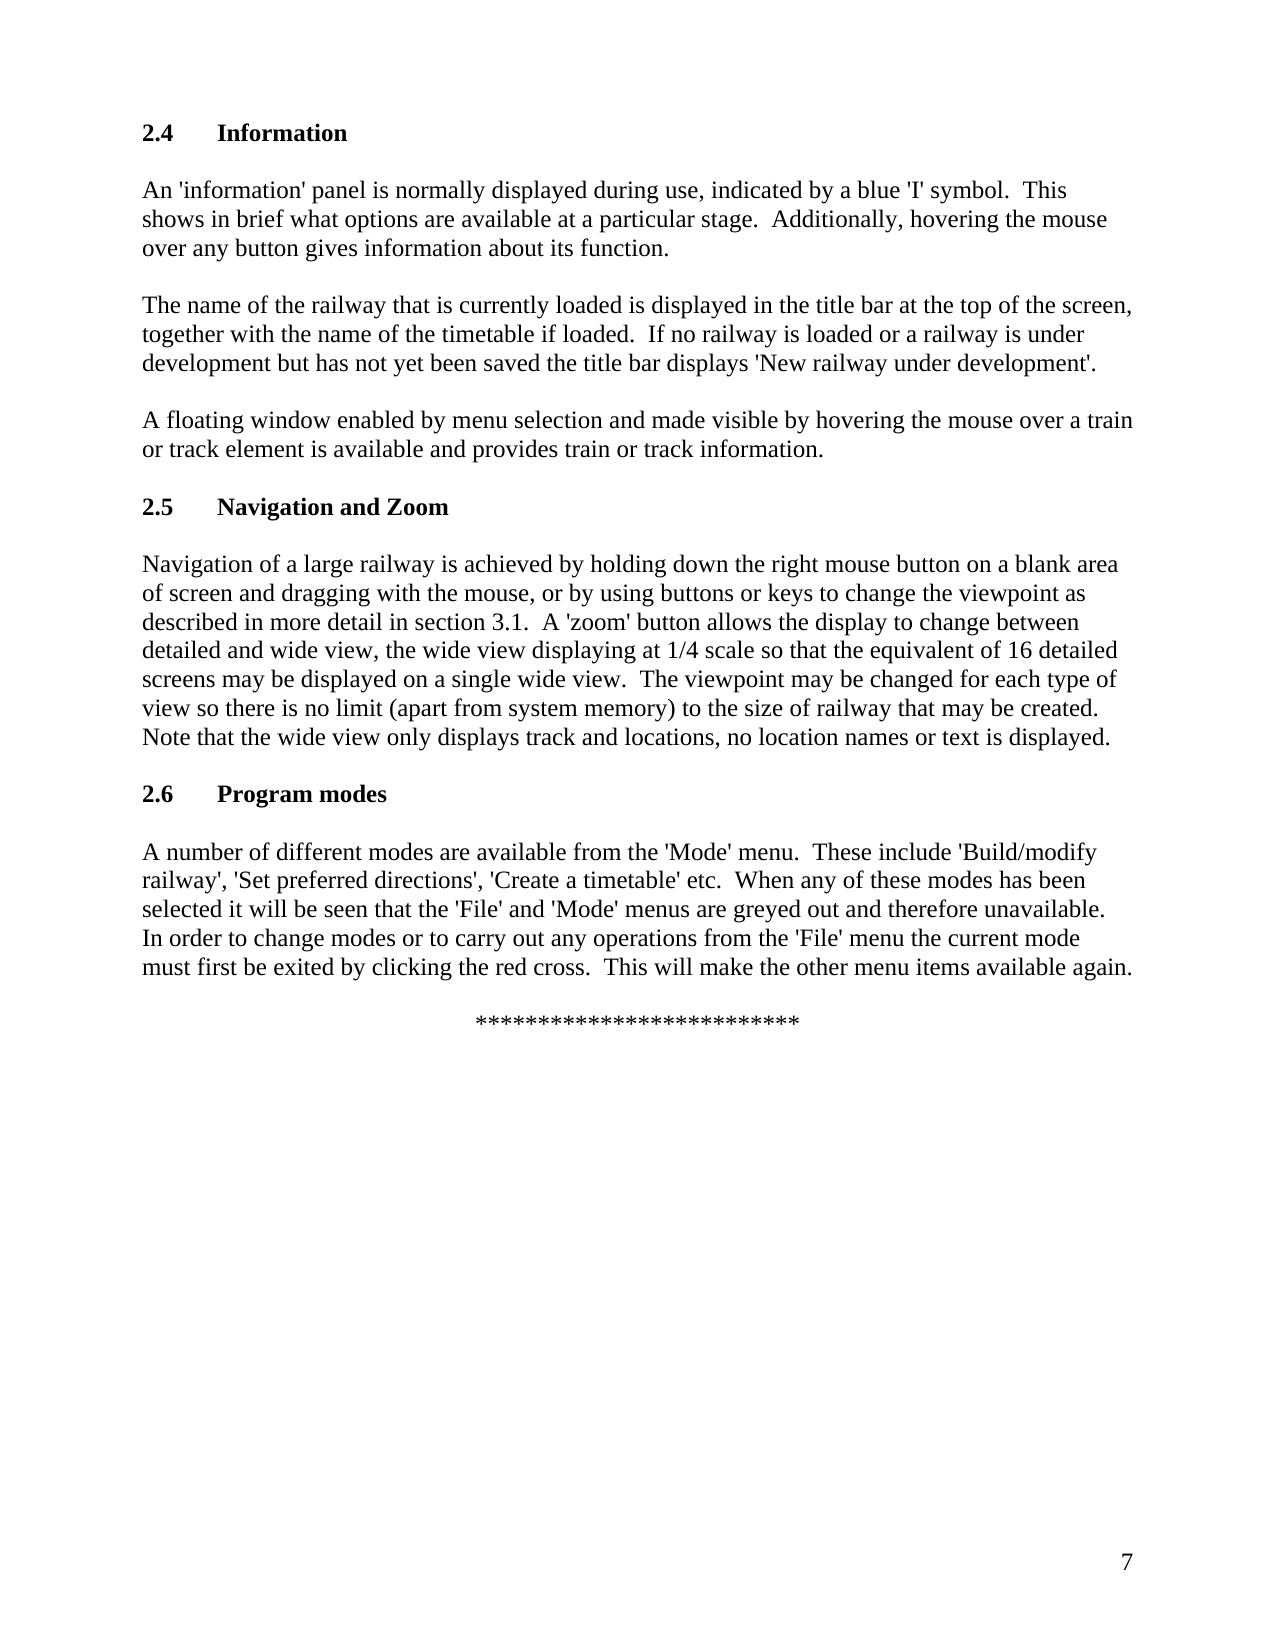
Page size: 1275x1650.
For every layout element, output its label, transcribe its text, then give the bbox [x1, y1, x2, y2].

text The name of the railway that is currently loaded is displayed in the title bar at the top of the screen, together with the name of the timetable if loaded. If no railway is loaded or a railway is under development but has not yet been saved the title bar displays 'New railway under development'. [142, 291, 1133, 377]
text Navigation of a large railway is achieved by holding down the right mouse button on a blank area of screen and dragging with the mouse, or by using buttons or keys to change the viewpoint as described in more detail in section 3.1. A 'zoom' button allows the display to change between detailed and wide view, the wide view displaying at 1/4 scale so that the equivalent of 16 detailed screens may be displayed on a single wide view. The viewpoint may be changed for each type of view so there is no limit (apart from system memory) to the size of railway that may be created. Note that the wide view only displays track and locations, no location names or text is displayed. [142, 549, 1133, 751]
text A number of different modes are available from the 'Mode' menu. These include 'Build/modify railway', 'Set preferred directions', 'Create a timetable' etc. When any of these modes has been selected it will be seen that the 'File' and 'Mode' menus are greyed out and therefore unavailable. In order to change modes or to carry out any operations from the 'File' menu the current mode must first be exited by clicking the red cross. This will make the other menu items available again. [142, 837, 1133, 981]
text ************************** [142, 1009, 1133, 1038]
text A floating window enabled by menu selection and made visible by hovering the mouse over a train or track element is available and provides train or track information. [142, 406, 1133, 463]
text An 'information' panel is normally displayed during use, indicated by a blue 'I' symbol. This shows in brief what options are available at a particular stage. Additionally, hovering the mouse over any button gives information about its function. [142, 176, 1133, 262]
text 2.4 Information [142, 118, 1133, 147]
text 2.6 Program modes [142, 779, 1133, 808]
text 2.5 Navigation and Zoom [142, 492, 1133, 521]
